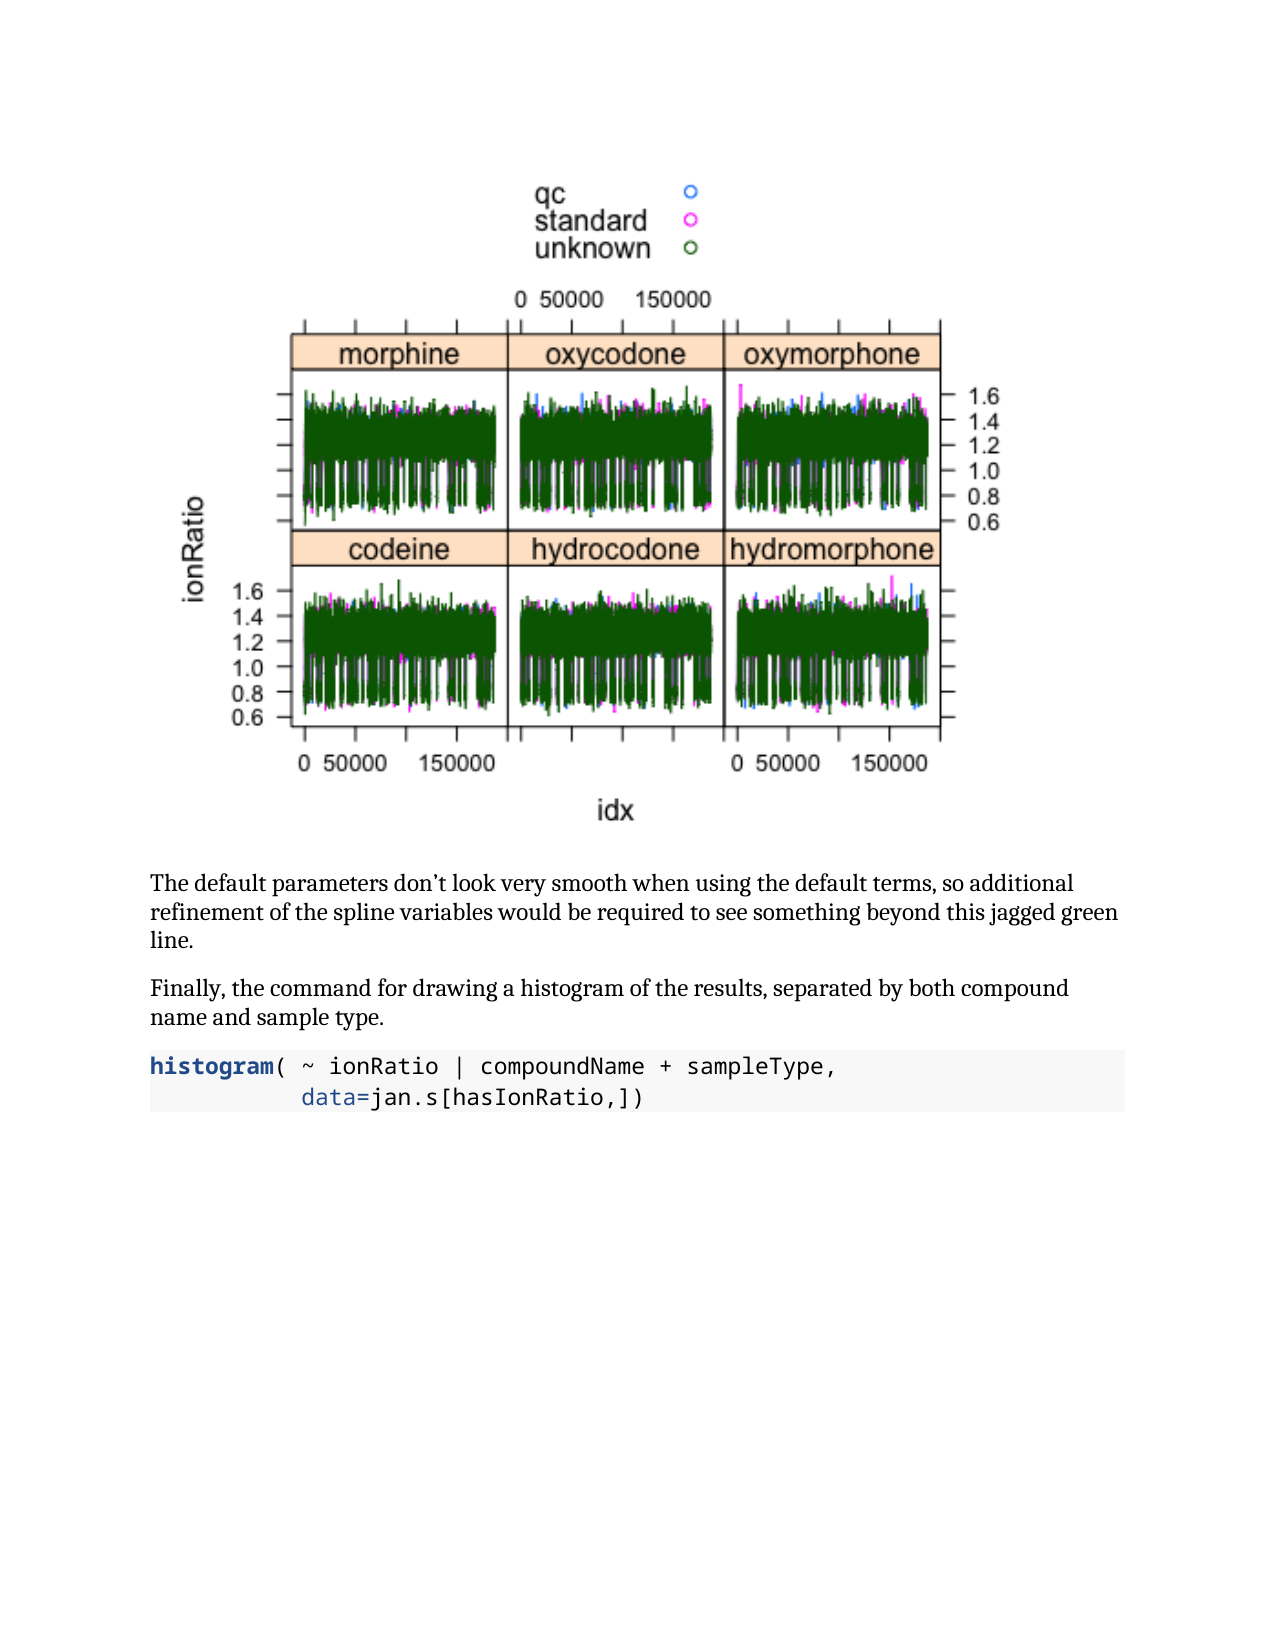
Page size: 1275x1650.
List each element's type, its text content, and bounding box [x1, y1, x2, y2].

text The default parameters don’t look very smooth when using the default terms, so additional refinement of the spline variables would be required to see something beyond this jagged green line. [150, 869, 1125, 955]
text Finally, the command for drawing a histogram of the results, separated by both compound name and sample type. [150, 974, 1125, 1031]
picture [168, 150, 1044, 850]
text histogram( ~ ionRatio | compoundName + sampleType, data=jan.s[hasIonRatio,]) [645, 1050, 1125, 1112]
